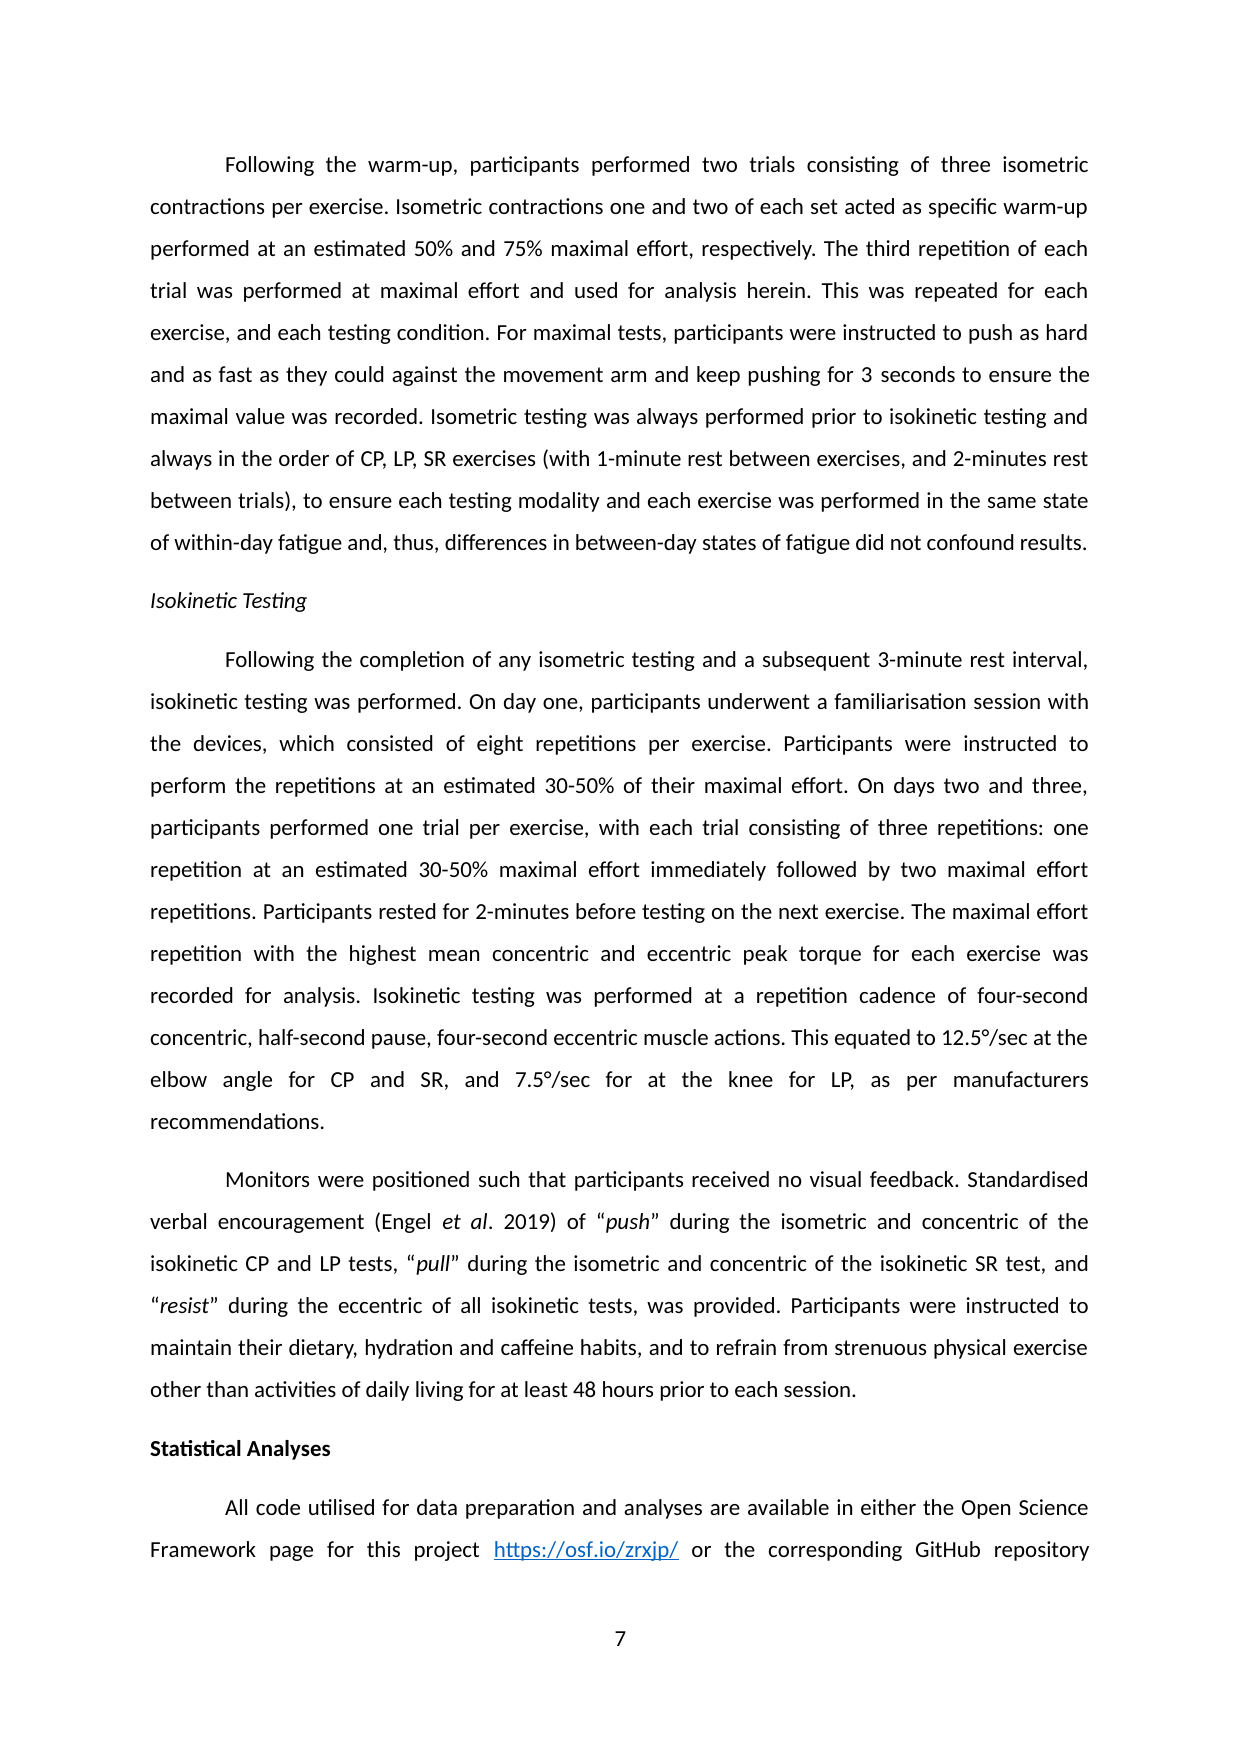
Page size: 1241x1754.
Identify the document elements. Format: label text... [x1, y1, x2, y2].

text Monitors were positioned such that participants received no visual feedback. Standardised verbal encouragement (Engel et al. 2019) of “push” during the isometric and concentric of the isokinetic CP and LP tests, “pull” during the isometric and concentric of the isokinetic SR test, and “resist” during the eccentric of all isokinetic tests, was provided. Participants were instructed to maintain their dietary, hydration and caffeine habits, and to refrain from strenuous physical exercise other than activities of daily living for at least 48 hours prior to each session. [150, 1166, 1090, 1403]
text Following the completion of any isometric testing and a subsequent 3-minute rest interval, isokinetic testing was performed. On day one, participants underwent a familiarisation session with the devices, which consisted of eight repetitions per exercise. Participants were instructed to perform the repetitions at an estimated 30-50% of their maximal effort. On days two and three, participants performed one trial per exercise, with each trial consisting of three repetitions: one repetition at an estimated 30-50% maximal effort immediately followed by two maximal effort repetitions. Participants rested for 2-minutes before testing on the next exercise. The maximal effort repetition with the highest mean concentric and eccentric peak torque for each exercise was recorded for analysis. Isokinetic testing was performed at a repetition cadence of four-second concentric, half-second pause, four-second eccentric muscle actions. This equated to 12.5°/sec at the elbow angle for CP and SR, and 7.5°/sec for at the knee for LP, as per manufacturers recommendations. [150, 645, 1090, 1135]
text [150, 1493, 1090, 1563]
text Isokinetic Testing [150, 586, 1090, 614]
text Statistical Analyses [150, 1434, 1090, 1462]
text Following the warm-up, participants performed two trials consisting of three isometric contractions per exercise. Isometric contractions one and two of each set acted as specific warm-up performed at an estimated 50% and 75% maximal effort, respectively. The third repetition of each trial was performed at maximal effort and used for analysis herein. This was repeated for each exercise, and each testing condition. For maximal tests, participants were instructed to push as hard and as fast as they could against the movement arm and keep pushing for 3 seconds to ensure the maximal value was recorded. Isometric testing was always performed prior to isokinetic testing and always in the order of CP, LP, SR exercises (with 1-minute rest between exercises, and 2-minutes rest between trials), to ensure each testing modality and each exercise was performed in the same state of within-day fatigue and, thus, differences in between-day states of fatigue did not confound results. [150, 150, 1090, 556]
